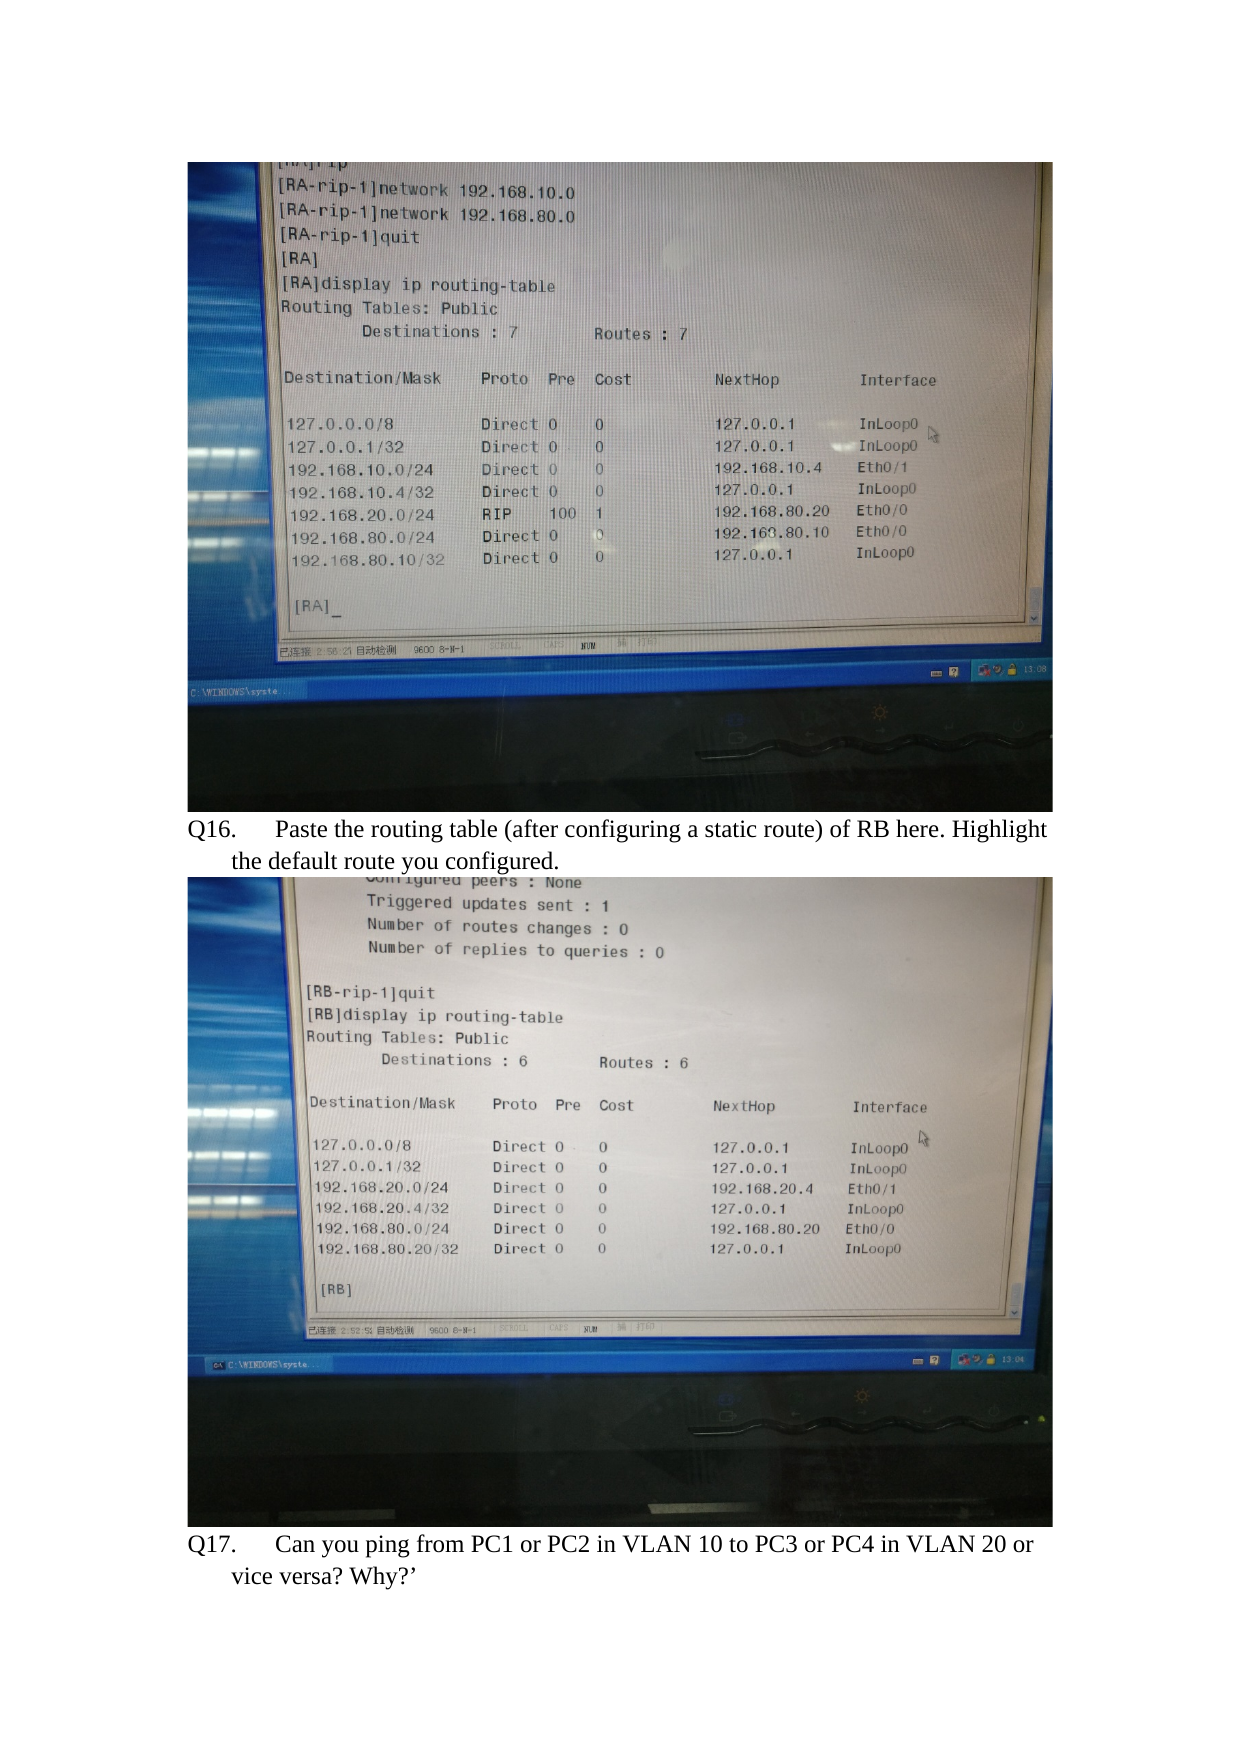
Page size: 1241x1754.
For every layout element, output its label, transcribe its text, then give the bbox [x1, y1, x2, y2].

picture [187, 162, 1053, 812]
list Can you ping from PC1 or PC2 in VLAN 10 to PC3 or PC4 in VLAN 20 or vice versa? Why?’ [187, 1527, 1053, 1592]
list Paste the routing table (after configuring a static route) of RB here. Highlight the default route you configured. [187, 812, 1053, 877]
picture [187, 877, 1053, 1527]
